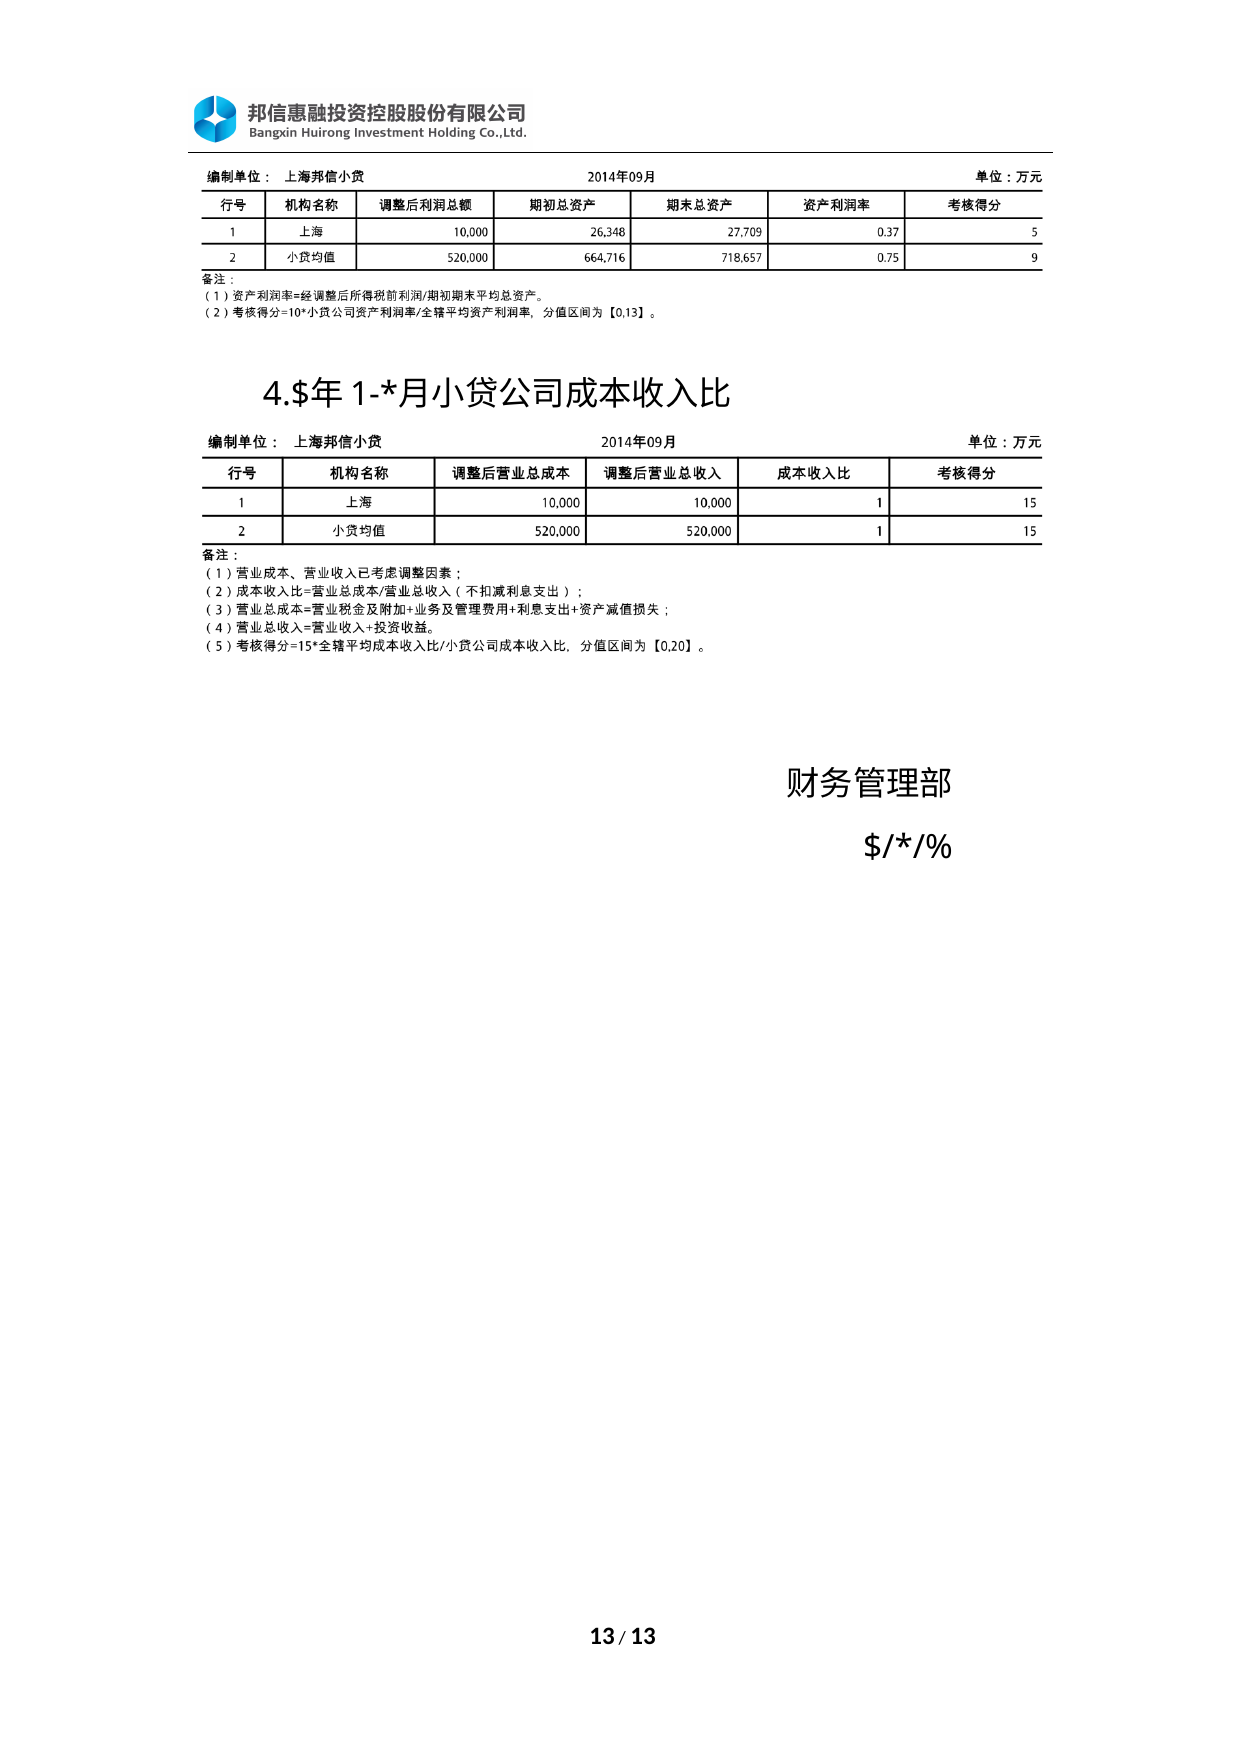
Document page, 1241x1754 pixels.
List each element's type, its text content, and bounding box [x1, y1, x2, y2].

text 财务管理部 [187, 748, 953, 813]
picture [187, 423, 1053, 660]
picture [187, 163, 1053, 327]
text 4.$年1-*月小贷公司成本收入比 [187, 358, 1053, 423]
picture [187, 88, 533, 150]
text $/*/% [187, 813, 953, 878]
